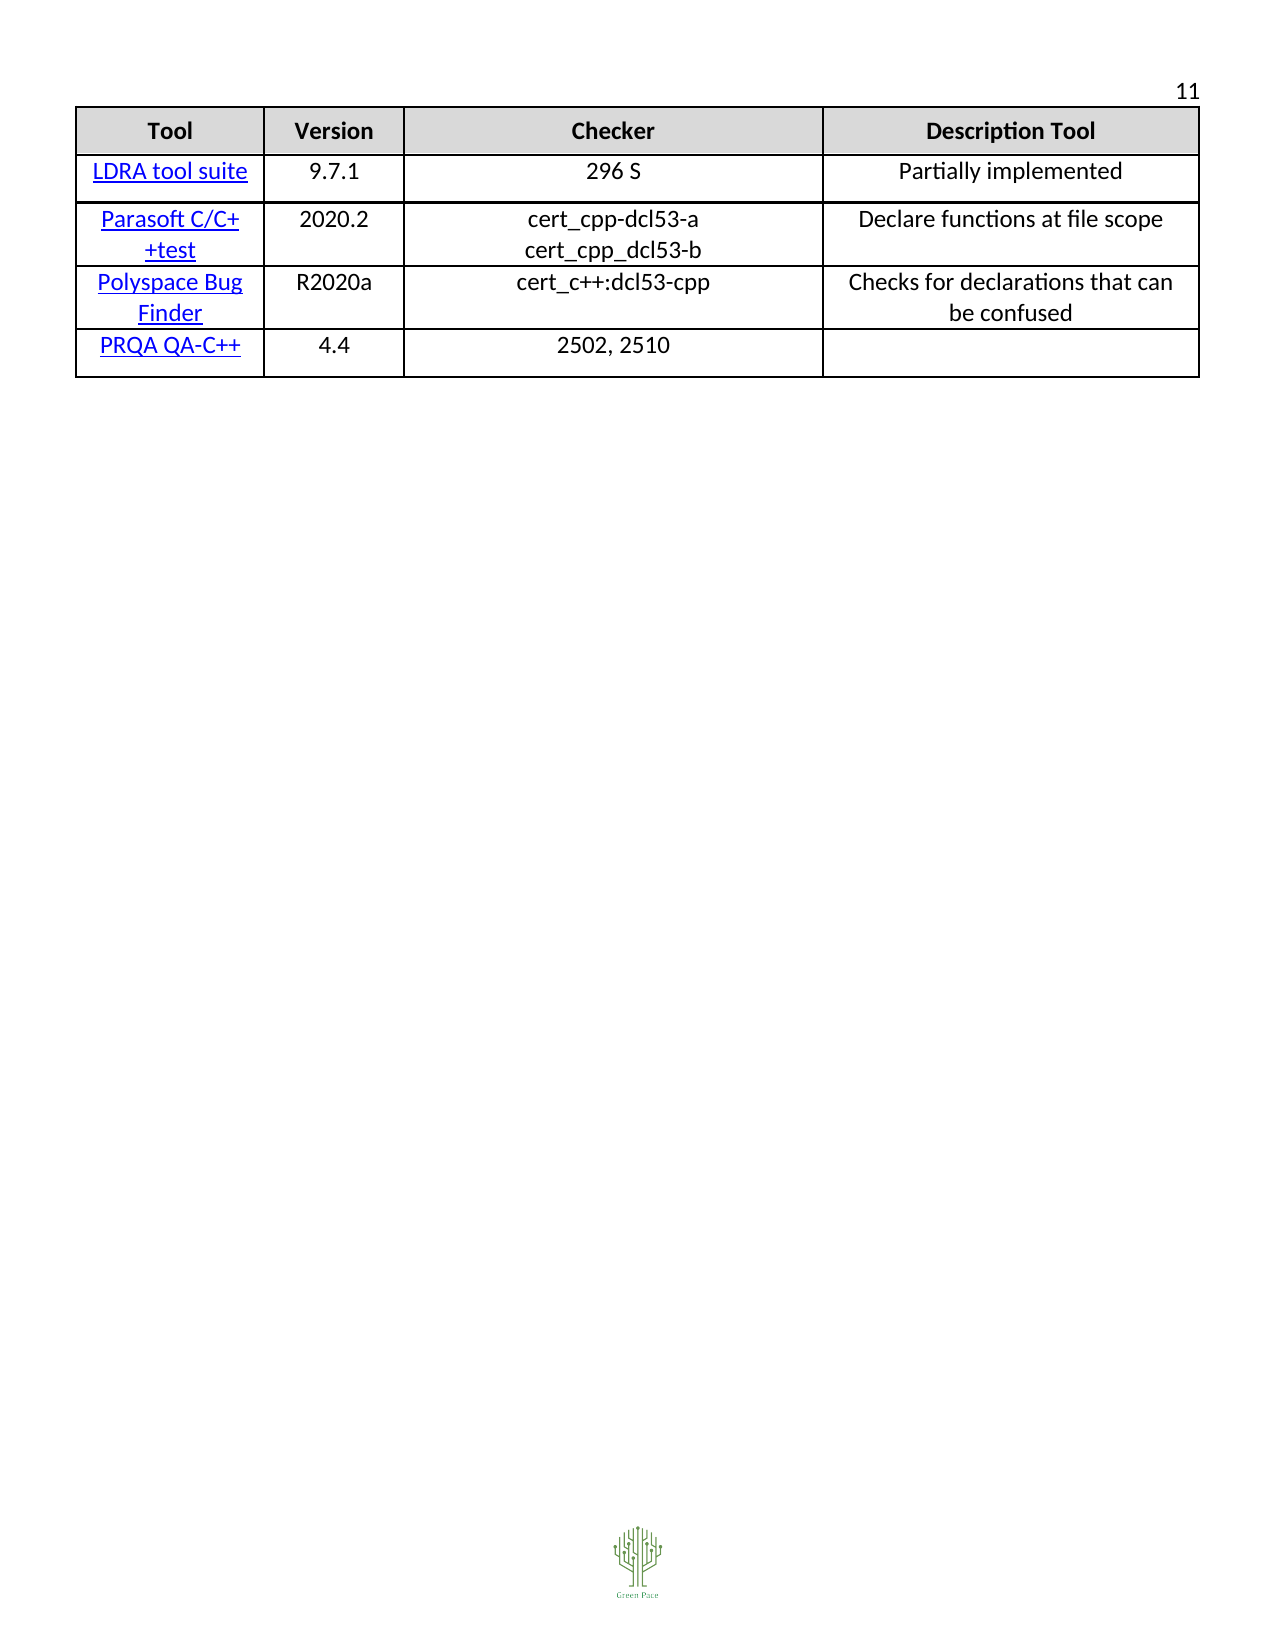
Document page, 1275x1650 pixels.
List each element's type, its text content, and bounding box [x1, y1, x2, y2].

table_cell 2020.2 [265, 204, 403, 264]
table_cell R2020a [265, 267, 403, 328]
picture [605, 1521, 670, 1606]
table_cell LDRA tool suite [77, 156, 263, 201]
table_cell cert_cpp-dcl53-a cert_cpp_dcl53-b [405, 204, 822, 264]
table_cell [824, 330, 1198, 376]
table_cell 296 S [405, 156, 822, 201]
table_header Version [265, 108, 403, 153]
table_cell PRQA QA-C++ [77, 330, 263, 376]
table_cell cert_c++:dcl53-cpp [405, 267, 822, 328]
table_cell Checks for declarations that can be confused [824, 267, 1198, 328]
table_cell 4.4 [265, 330, 403, 376]
table_header Tool [77, 108, 263, 153]
table_cell Polyspace Bug Finder [77, 267, 263, 328]
table_cell 2502, 2510 [405, 330, 822, 376]
table_header Checker [405, 108, 822, 153]
table_cell 9.7.1 [265, 156, 403, 201]
table_cell Partially implemented [824, 156, 1198, 201]
table_header Description Tool [824, 108, 1198, 153]
table_cell Parasoft C/C++test [77, 204, 263, 264]
table_cell Declare functions at file scope [824, 204, 1198, 264]
